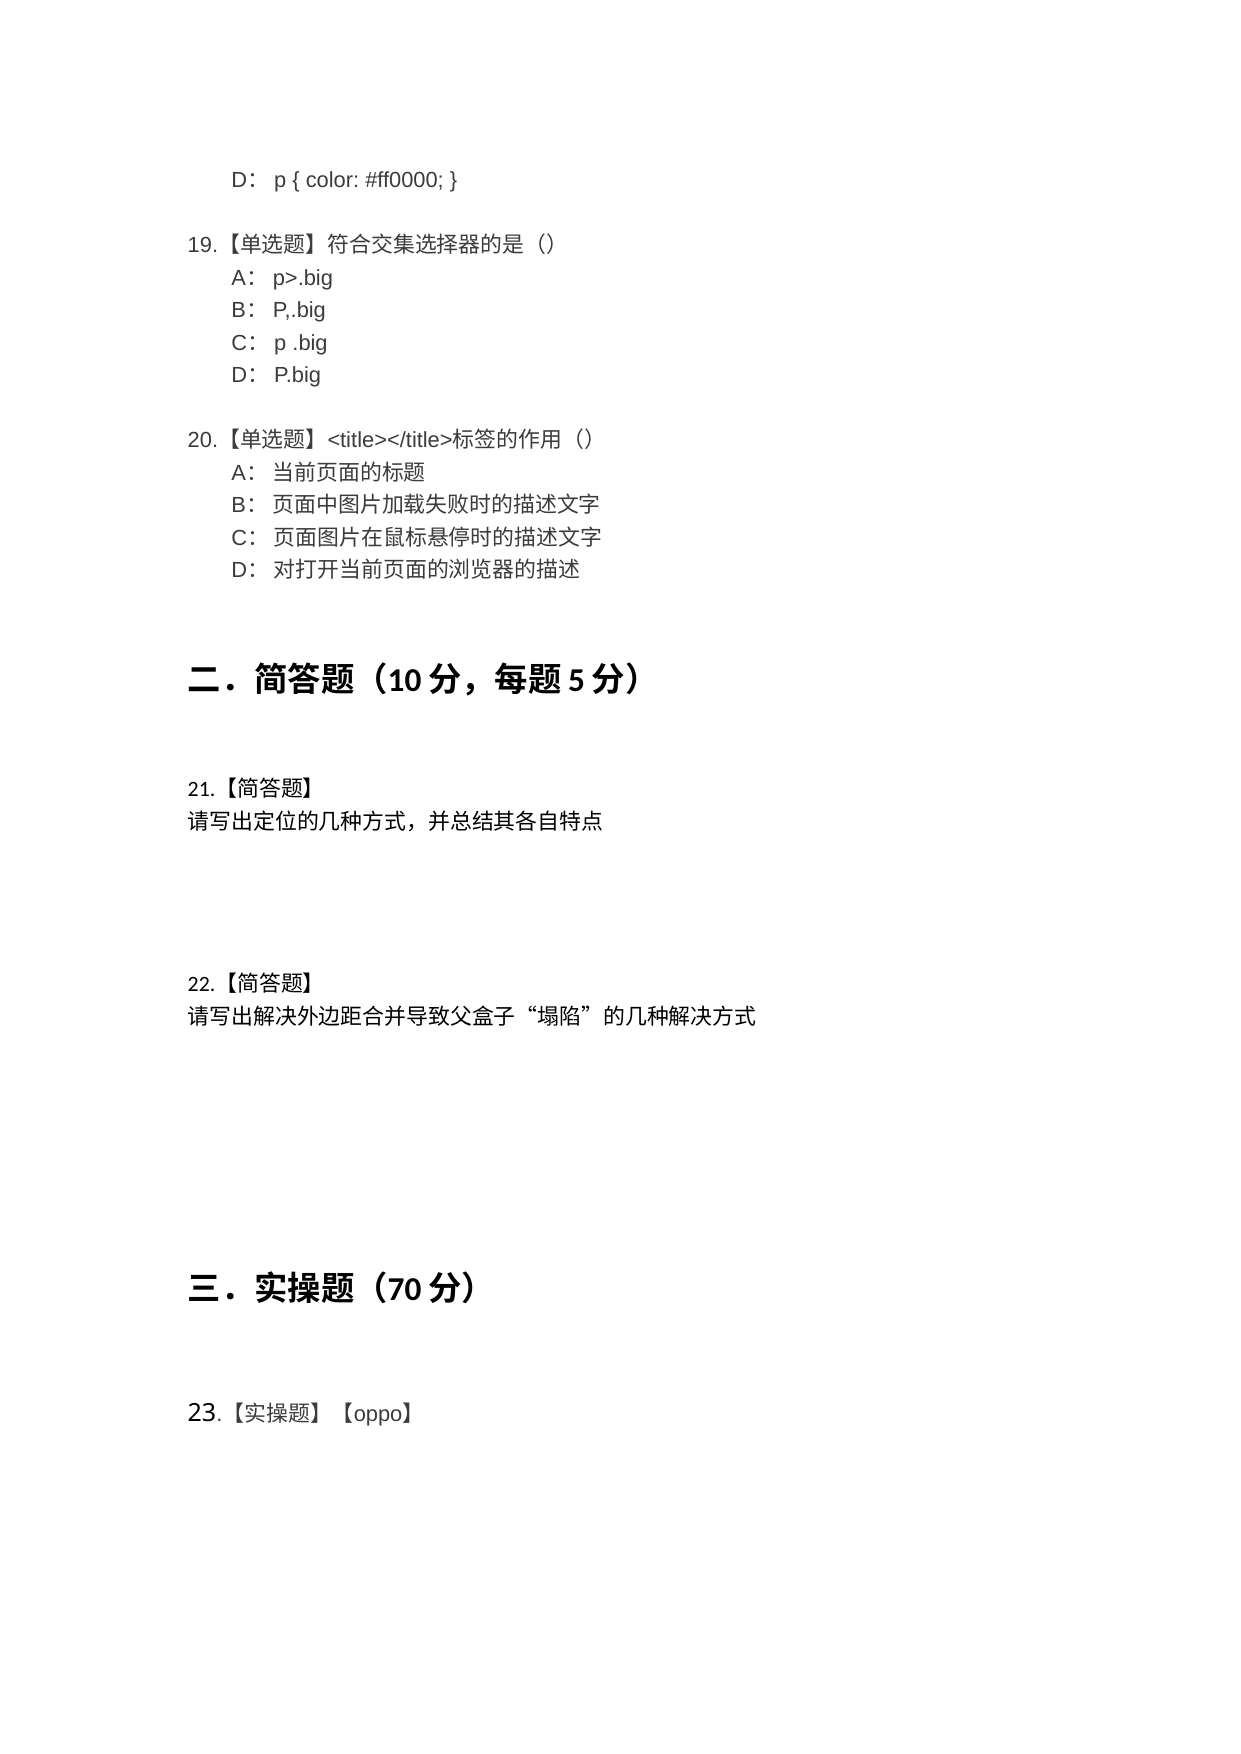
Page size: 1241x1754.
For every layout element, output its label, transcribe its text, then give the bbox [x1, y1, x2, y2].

text 请写出解决外边距合并导致父盒子“塌陷”的几种解决方式 [187, 998, 1053, 1031]
text 23.【实操题】【oppo】 [187, 1380, 1053, 1445]
text D： p { color: #ff0000; } [187, 162, 1053, 194]
text D： P.big [187, 357, 1053, 389]
text A： p>.big [187, 259, 1053, 292]
text 19.【单选题】符合交集选择器的是（） [187, 227, 1053, 259]
text 22.【简答题】 [187, 966, 1053, 998]
text 20.【单选题】<title></title>标签的作用（） [187, 422, 1053, 454]
text B： P,.big [187, 292, 1053, 324]
text B： 页面中图片加载失败时的描述文字 [187, 487, 1053, 519]
text A： 当前页面的标题 [187, 454, 1053, 487]
subtitle 实操题（70分） [187, 1253, 1053, 1318]
text 请写出定位的几种方式，并总结其各自特点 [187, 803, 1053, 836]
text 21.【简答题】 [187, 771, 1053, 803]
text C： p .big [187, 324, 1053, 357]
subtitle 简答题（10分，每题5分） [187, 644, 1053, 709]
text C： 页面图片在鼠标悬停时的描述文字 [187, 519, 1053, 552]
text D： 对打开当前页面的浏览器的描述 [187, 552, 1053, 584]
